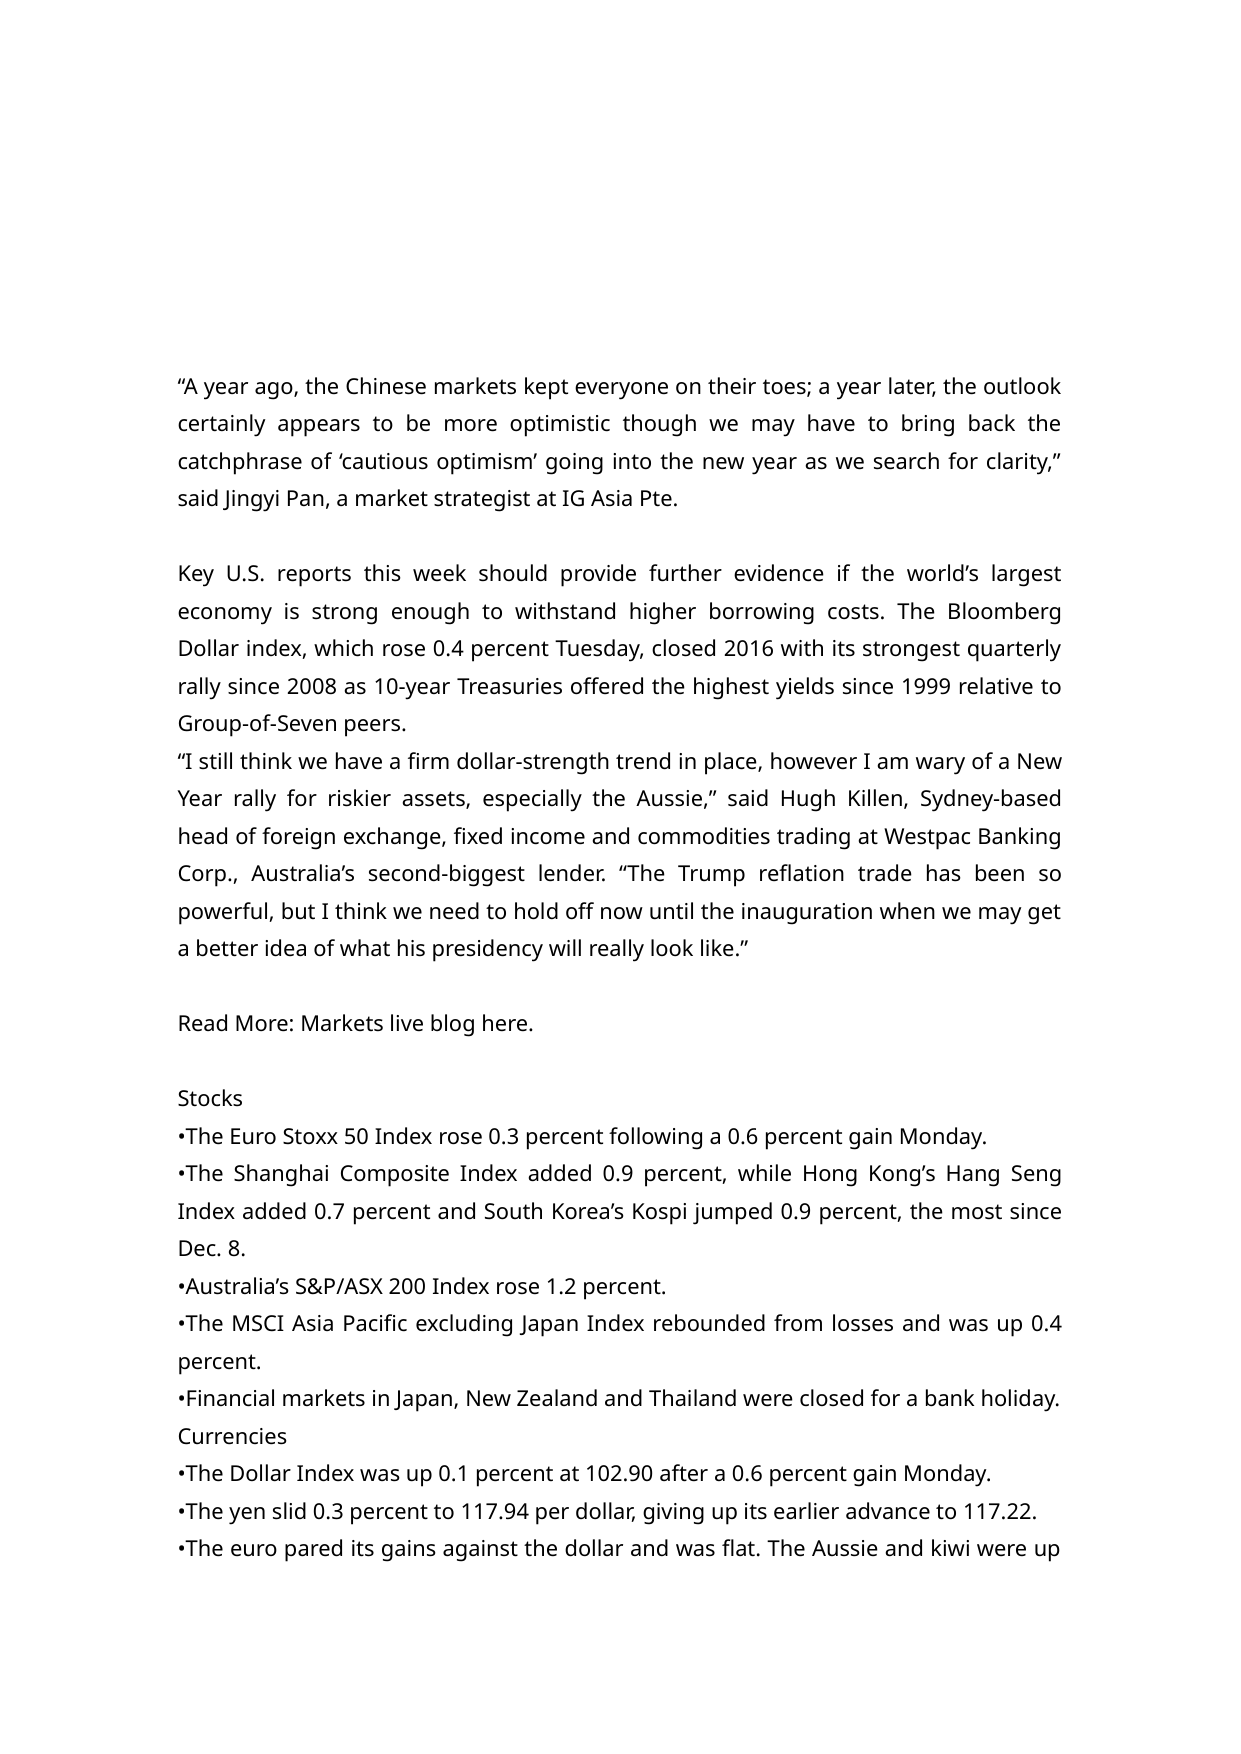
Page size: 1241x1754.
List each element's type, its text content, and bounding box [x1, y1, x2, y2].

text Key U.S. reports this week should provide further evidence if the world’s largest economy is strong enough to withstand higher borrowing costs. The Bloomberg Dollar index, which rose 0.4 percent Tuesday, closed 2016 with its strongest quarterly rally since 2008 as 10-year Treasuries offered the highest yields since 1999 relative to Group-of-Seven peers. [177, 554, 1063, 742]
text •The Shanghai Composite Index added 0.9 percent, while Hong Kong’s Hang Seng Index added 0.7 percent and South Korea’s Kospi jumped 0.9 percent, the most since Dec. 8. [177, 1154, 1063, 1267]
text “A year ago, the Chinese markets kept everyone on their toes; a year later, the outlook certainly appears to be more optimistic though we may have to bring back the catchphrase of ‘cautious optimism’ going into the new year as we search for clarity,” said Jingyi Pan, a market strategist at IG Asia Pte. [177, 367, 1063, 517]
text •The Dollar Index was up 0.1 percent at 102.90 after a 0.6 percent gain Monday. [177, 1454, 1063, 1492]
text •Australia’s S&P/ASX 200 Index rose 1.2 percent. [177, 1267, 1063, 1304]
text Read More: Markets live blog here. [177, 1004, 1063, 1042]
text •The yen slid 0.3 percent to 117.94 per dollar, giving up its earlier advance to 117.22. [177, 1492, 1063, 1529]
text Stocks [177, 1079, 1063, 1117]
text •The MSCI Asia Pacific excluding Japan Index rebounded from losses and was up 0.4 percent. [177, 1304, 1063, 1379]
text “I still think we have a firm dollar-strength trend in place, however I am wary of a New Year rally for riskier assets, especially the Aussie,” said Hugh Killen, Sydney-based head of foreign exchange, fixed income and commodities trading at Westpac Banking Corp., Australia’s second-biggest lender. “The Trump reflation trade has been so powerful, but I think we need to hold off now until the inauguration when we may get a better idea of what his presidency will really look like.” [177, 742, 1063, 967]
text •Financial markets in Japan, New Zealand and Thailand were closed for a bank holiday. [177, 1379, 1063, 1417]
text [177, 1529, 1063, 1567]
text •The Euro Stoxx 50 Index rose 0.3 percent following a 0.6 percent gain Monday. [177, 1117, 1063, 1154]
text Currencies [177, 1417, 1063, 1454]
